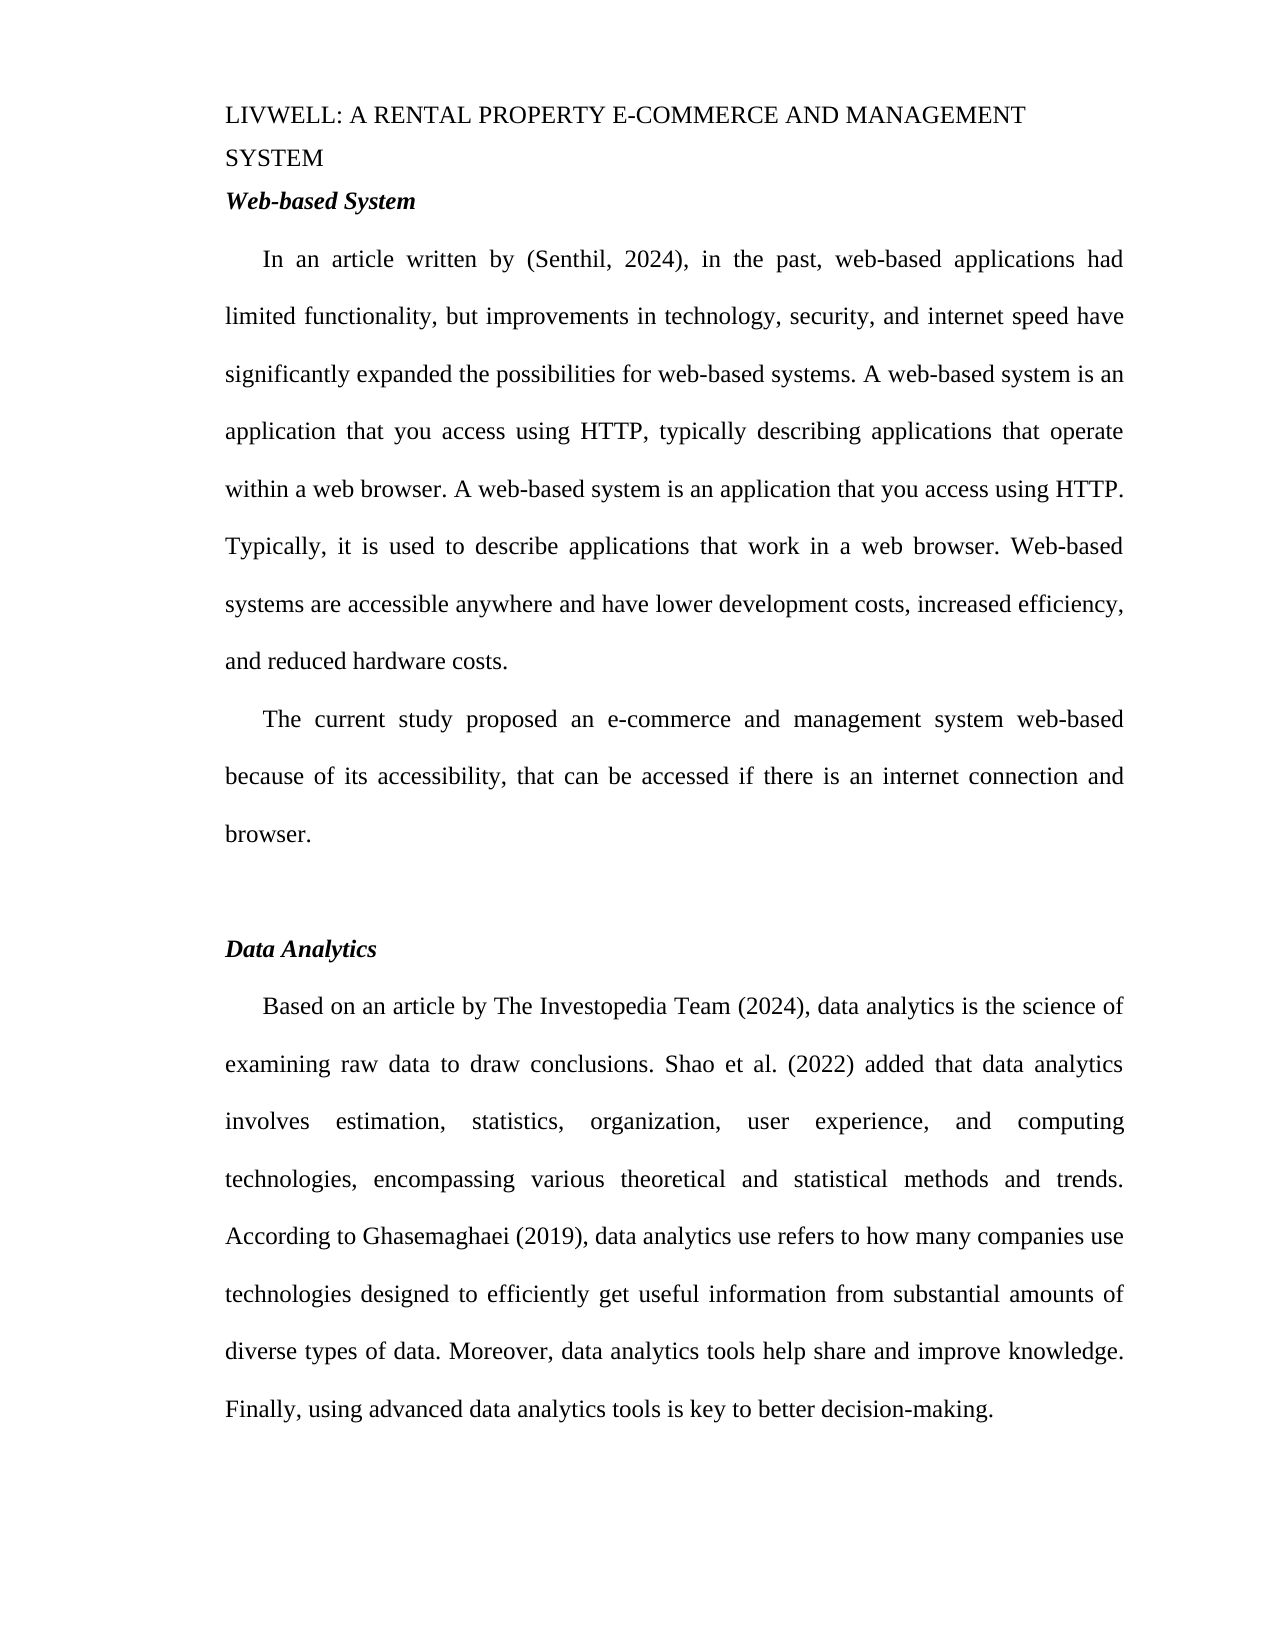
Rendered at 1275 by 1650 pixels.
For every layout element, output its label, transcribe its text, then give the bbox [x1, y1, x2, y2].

text The current study proposed an e-commerce and management system web-based because of its accessibility, that can be accessed if there is an internet connection and browser. [225, 704, 1125, 847]
text Data Analytics [225, 934, 1125, 962]
text Web-based System [225, 186, 1125, 215]
text Based on an article by The Investopedia Team (2024), data analytics is the science of examining raw data to draw conclusions. Shao et al. (2022) added that data analytics involves estimation, statistics, organization, user experience, and computing technologies, encompassing various theoretical and statistical methods and trends. According to Ghasemaghaei (2019), data analytics use refers to how many companies use technologies designed to efficiently get useful information from substantial amounts of diverse types of data. Moreover, data analytics tools help share and improve knowledge. Finally, using advanced data analytics tools is key to better decision-making. [225, 991, 1125, 1422]
text In an article written by (Senthil, 2024), in the past, web-based applications had limited functionality, but improvements in technology, security, and internet speed have significantly expanded the possibilities for web-based systems. A web-based system is an application that you access using HTTP, typically describing applications that operate within a web browser. A web-based system is an application that you access using HTTP. Typically, it is used to describe applications that work in a web browser. Web-based systems are accessible anywhere and have lower development costs, increased efficiency, and reduced hardware costs. [225, 244, 1125, 675]
